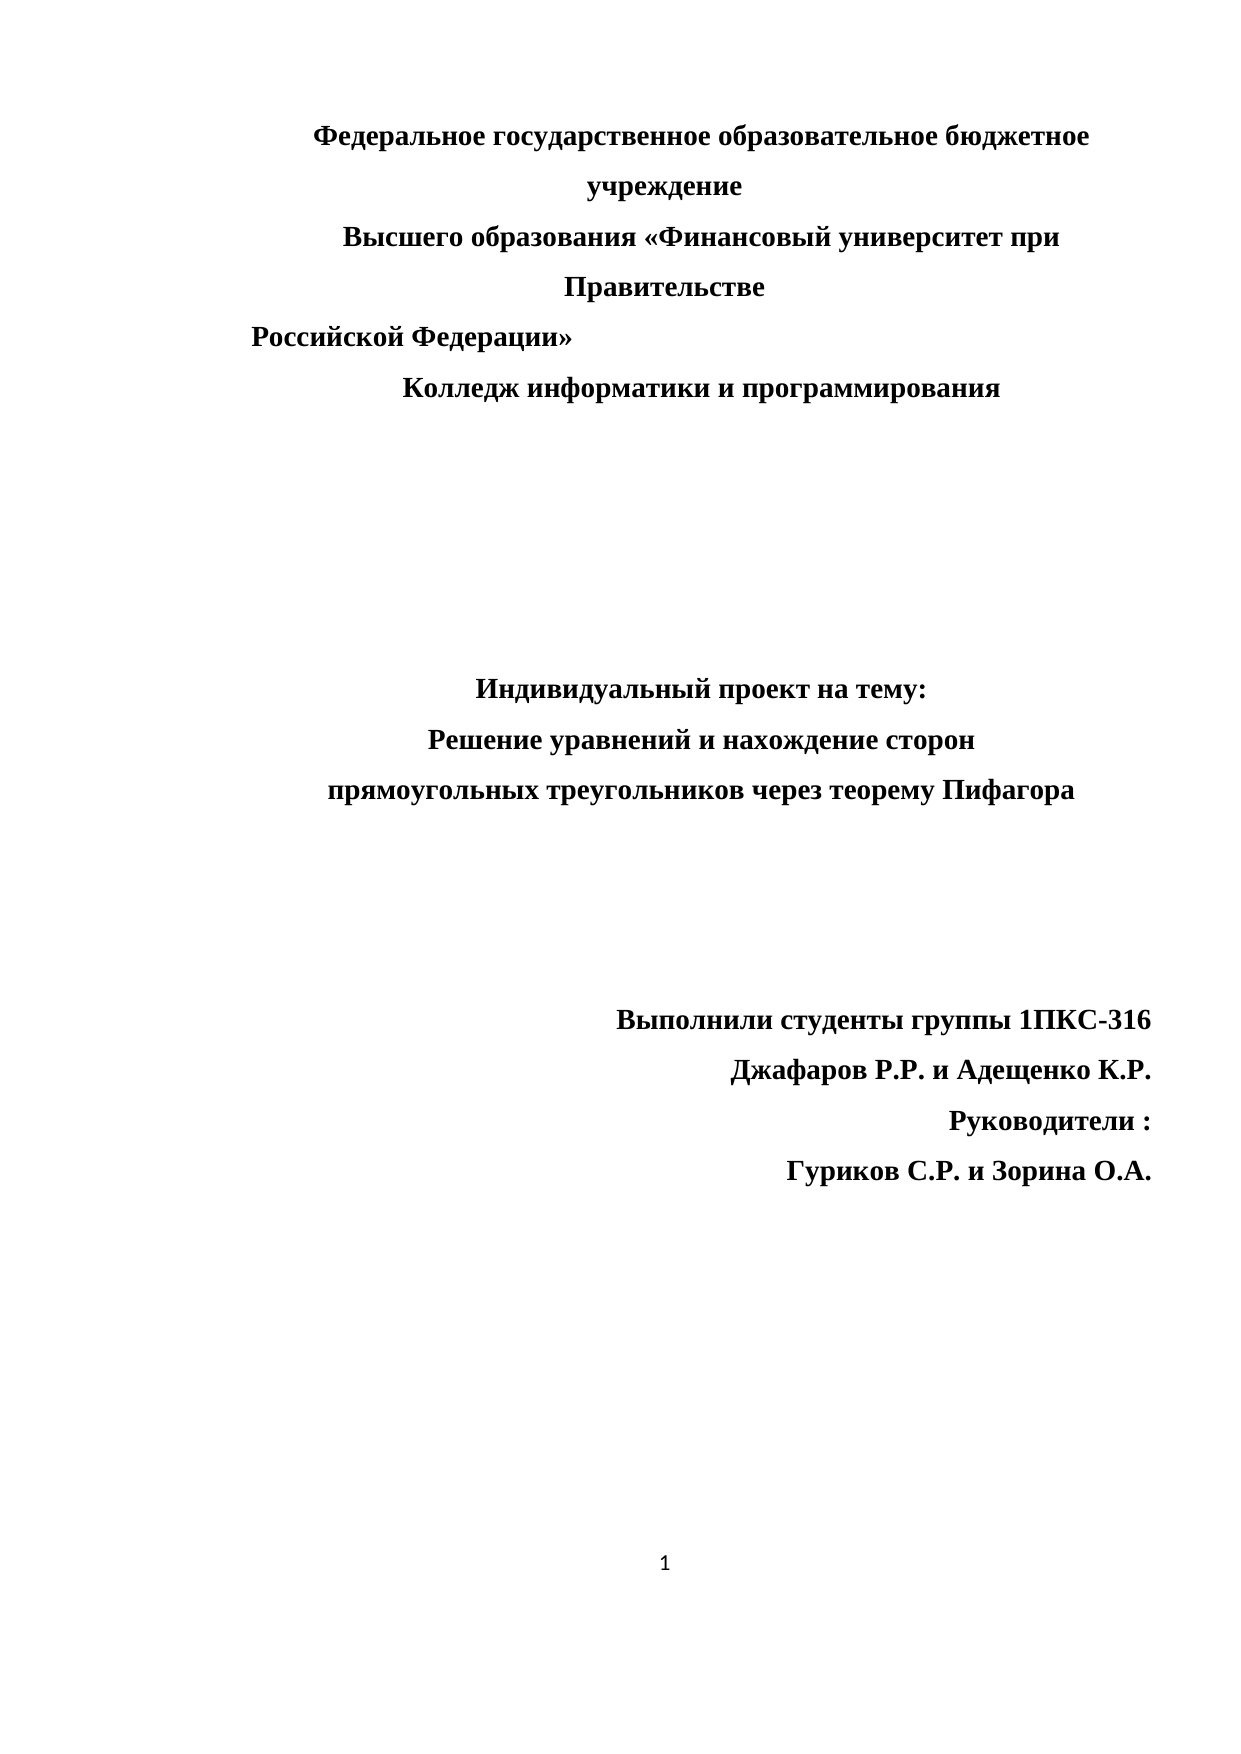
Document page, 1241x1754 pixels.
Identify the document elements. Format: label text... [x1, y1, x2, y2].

text Высшего образования «Финансовый университет при Правительстве [177, 219, 1152, 303]
text Выполнили студенты группы 1ПКС-316 [177, 1002, 1152, 1036]
text Решение уравнений и нахождение сторон [177, 722, 1152, 755]
text Джафаров Р.Р. и Адещенко К.Р. [177, 1052, 1152, 1086]
text Индивидуальный проект на тему: [177, 672, 1152, 705]
text прямоугольных треугольников через теорему Пифагора [177, 772, 1152, 806]
text Российской Федерации» [177, 319, 1152, 353]
text Колледж информатики и программирования [177, 370, 1152, 403]
text Федеральное государственное образовательное бюджетное учреждение [177, 118, 1152, 202]
text Гуриков С.Р. и Зорина О.А. [177, 1153, 1152, 1187]
text Руководители : [177, 1103, 1152, 1136]
